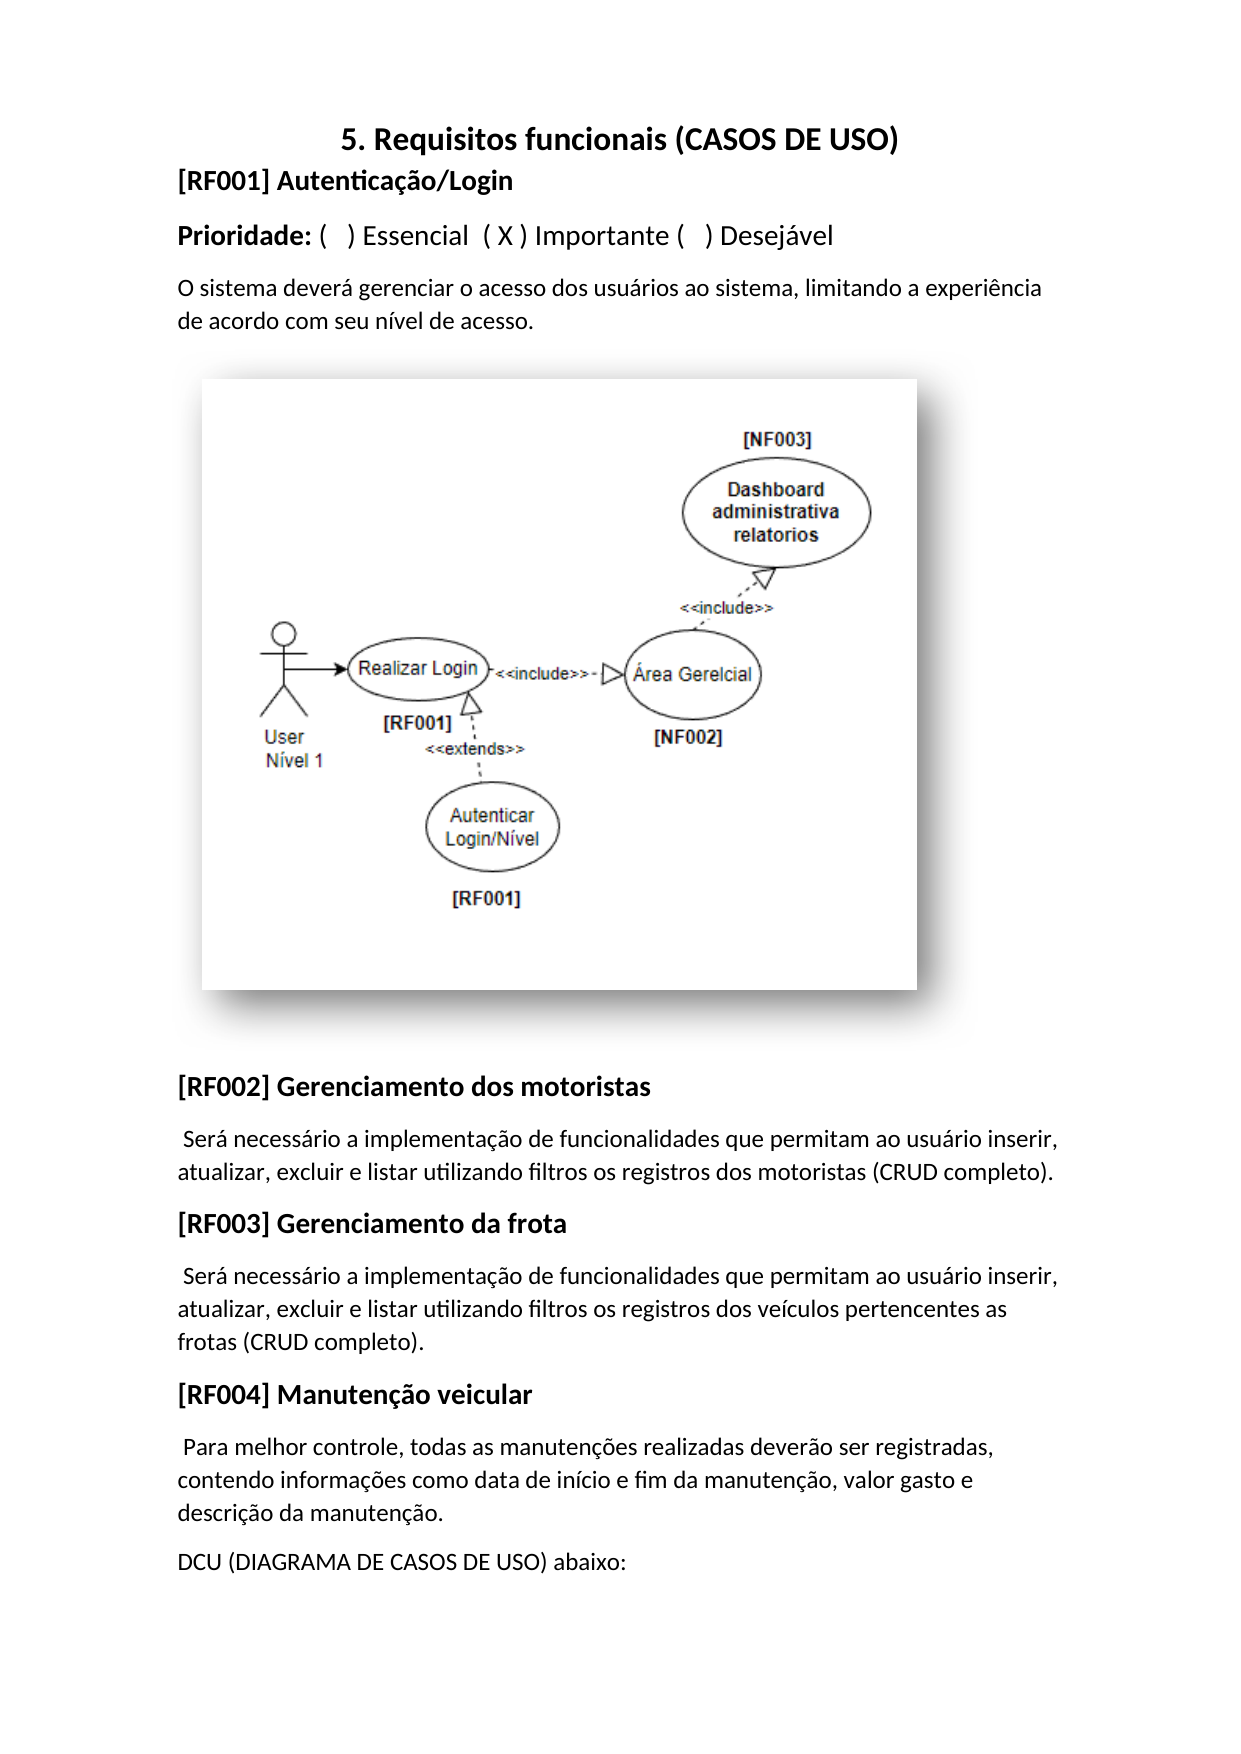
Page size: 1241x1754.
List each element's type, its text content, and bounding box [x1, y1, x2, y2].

text [RF003] Gerenciamento da frota [177, 1205, 1063, 1241]
text DCU (DIAGRAMA DE CASOS DE USO) abaixo: [177, 1546, 1063, 1577]
text [RF002] Gerenciamento dos motoristas [177, 1068, 1063, 1103]
text [RF001] Autenticação/Login [177, 162, 1063, 198]
text Para melhor controle, todas as manutenções realizadas deverão ser registradas, contendo informações como data de início e fim da manutenção, valor gasto e descrição da manutenção. [177, 1431, 1063, 1527]
text [RF004] Manutenção veicular [177, 1376, 1063, 1411]
text O sistema deverá gerenciar o acesso dos usuários ao sistema, limitando a experiência de acordo com seu nível de acesso. [177, 272, 1063, 336]
picture [202, 379, 917, 990]
text Prioridade: ( ) Essencial ( X ) Importante ( ) Desejável [177, 217, 1063, 253]
text Será necessário a implementação de funcionalidades que permitam ao usuário inserir, atualizar, excluir e listar utilizando filtros os registros dos motoristas (CRUD completo). [177, 1123, 1063, 1186]
text Será necessário a implementação de funcionalidades que permitam ao usuário inserir, atualizar, excluir e listar utilizando filtros os registros dos veículos pertencentes as frotas (CRUD completo). [177, 1260, 1063, 1357]
subtitle 5. Requisitos funcionais (CASOS DE USO) [177, 118, 1063, 159]
